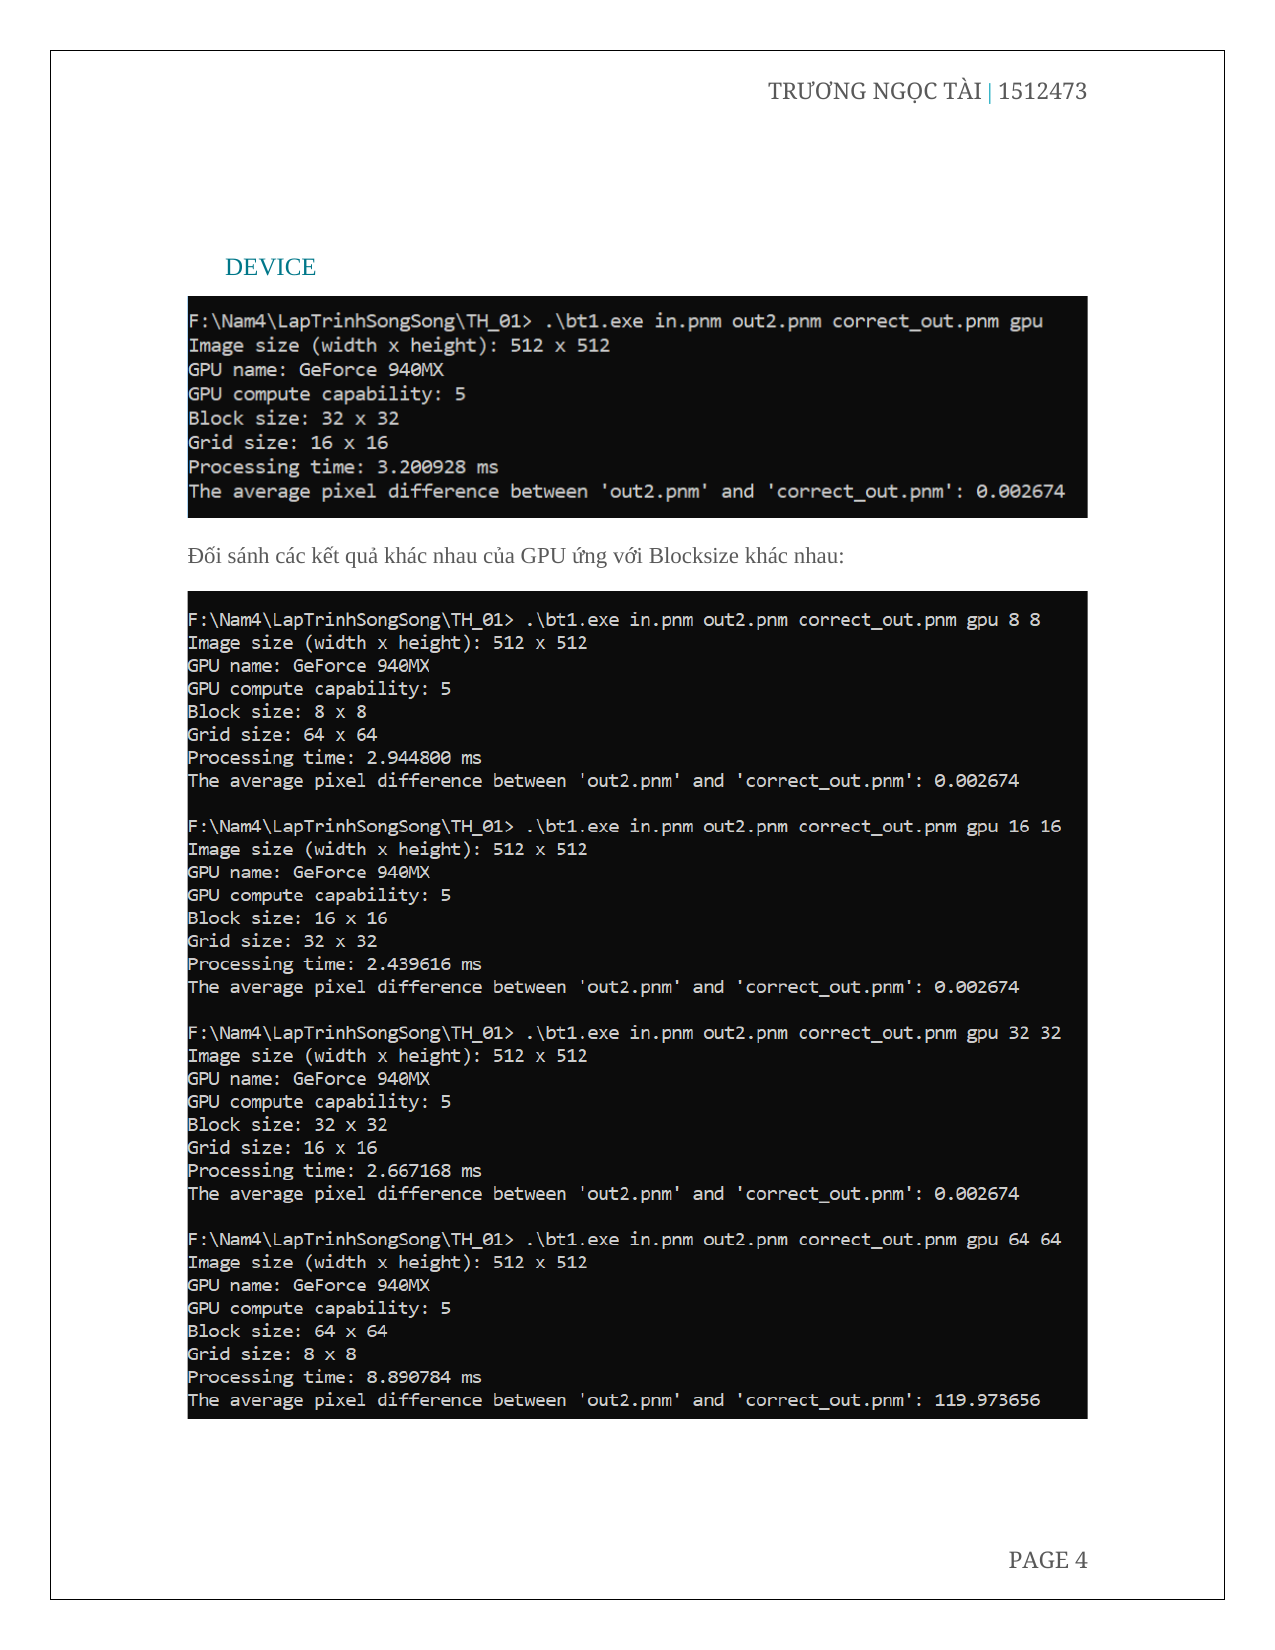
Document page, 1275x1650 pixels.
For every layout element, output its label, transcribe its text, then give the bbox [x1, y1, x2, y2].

picture [187, 591, 1088, 1419]
subtitle Device [187, 252, 1087, 281]
picture [187, 296, 1088, 518]
text Đối sánh các kết quả khác nhau của GPU ứng với Blocksize khác nhau: [187, 542, 1087, 568]
